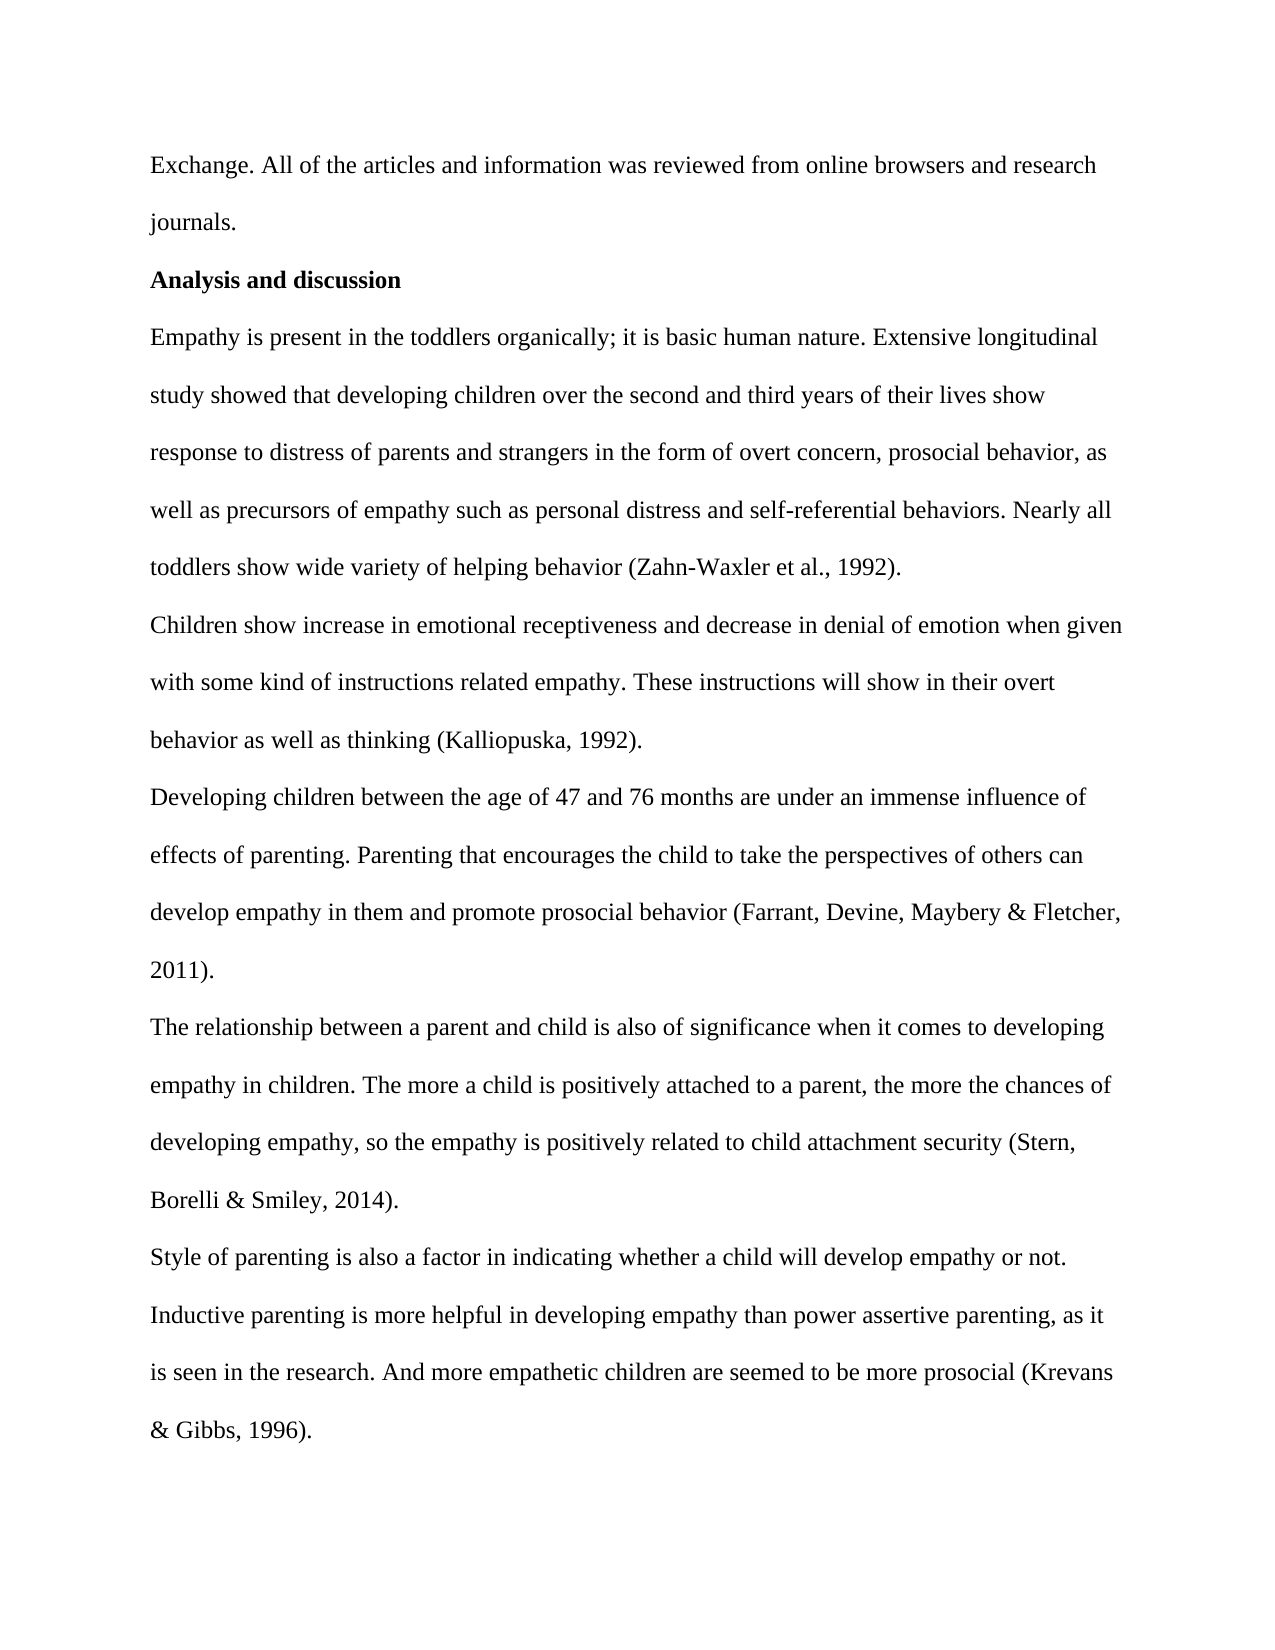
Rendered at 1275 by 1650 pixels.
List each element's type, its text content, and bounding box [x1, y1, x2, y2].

text Analysis and discussion [150, 265, 1125, 294]
text Developing children between the age of 47 and 76 months are under an immense influence of effects of parenting. Parenting that encourages the child to take the perspectives of others can develop empathy in them and promote prosocial behavior (Farrant, Devine, Maybery & Fletcher, 2011). [150, 782, 1125, 984]
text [150, 150, 1125, 236]
text The relationship between a parent and child is also of significance when it comes to developing empathy in children. The more a child is positively attached to a parent, the more the chances of developing empathy, so the empathy is positively related to child attachment security (Stern, Borelli & Smiley, 2014). [150, 1012, 1125, 1214]
text Empathy is present in the toddlers organically; it is basic human nature. Extensive longitudinal study showed that developing children over the second and third years of their lives show response to distress of parents and strangers in the form of overt concern, prosocial behavior, as well as precursors of empathy such as personal distress and self-referential behaviors. Nearly all toddlers show wide variety of helping behavior (Zahn-Waxler et al., 1992). [150, 322, 1125, 581]
text Children show increase in emotional receptiveness and decrease in denial of emotion when given with some kind of instructions related empathy. These instructions will show in their overt behavior as well as thinking (Kalliopuska, 1992). [150, 610, 1125, 754]
text Style of parenting is also a factor in indicating whether a child will develop empathy or not. Inductive parenting is more helpful in developing empathy than power assertive parenting, as it is seen in the research. And more empathetic children are seemed to be more prosocial (Krevans & Gibbs, 1996). [150, 1242, 1125, 1444]
